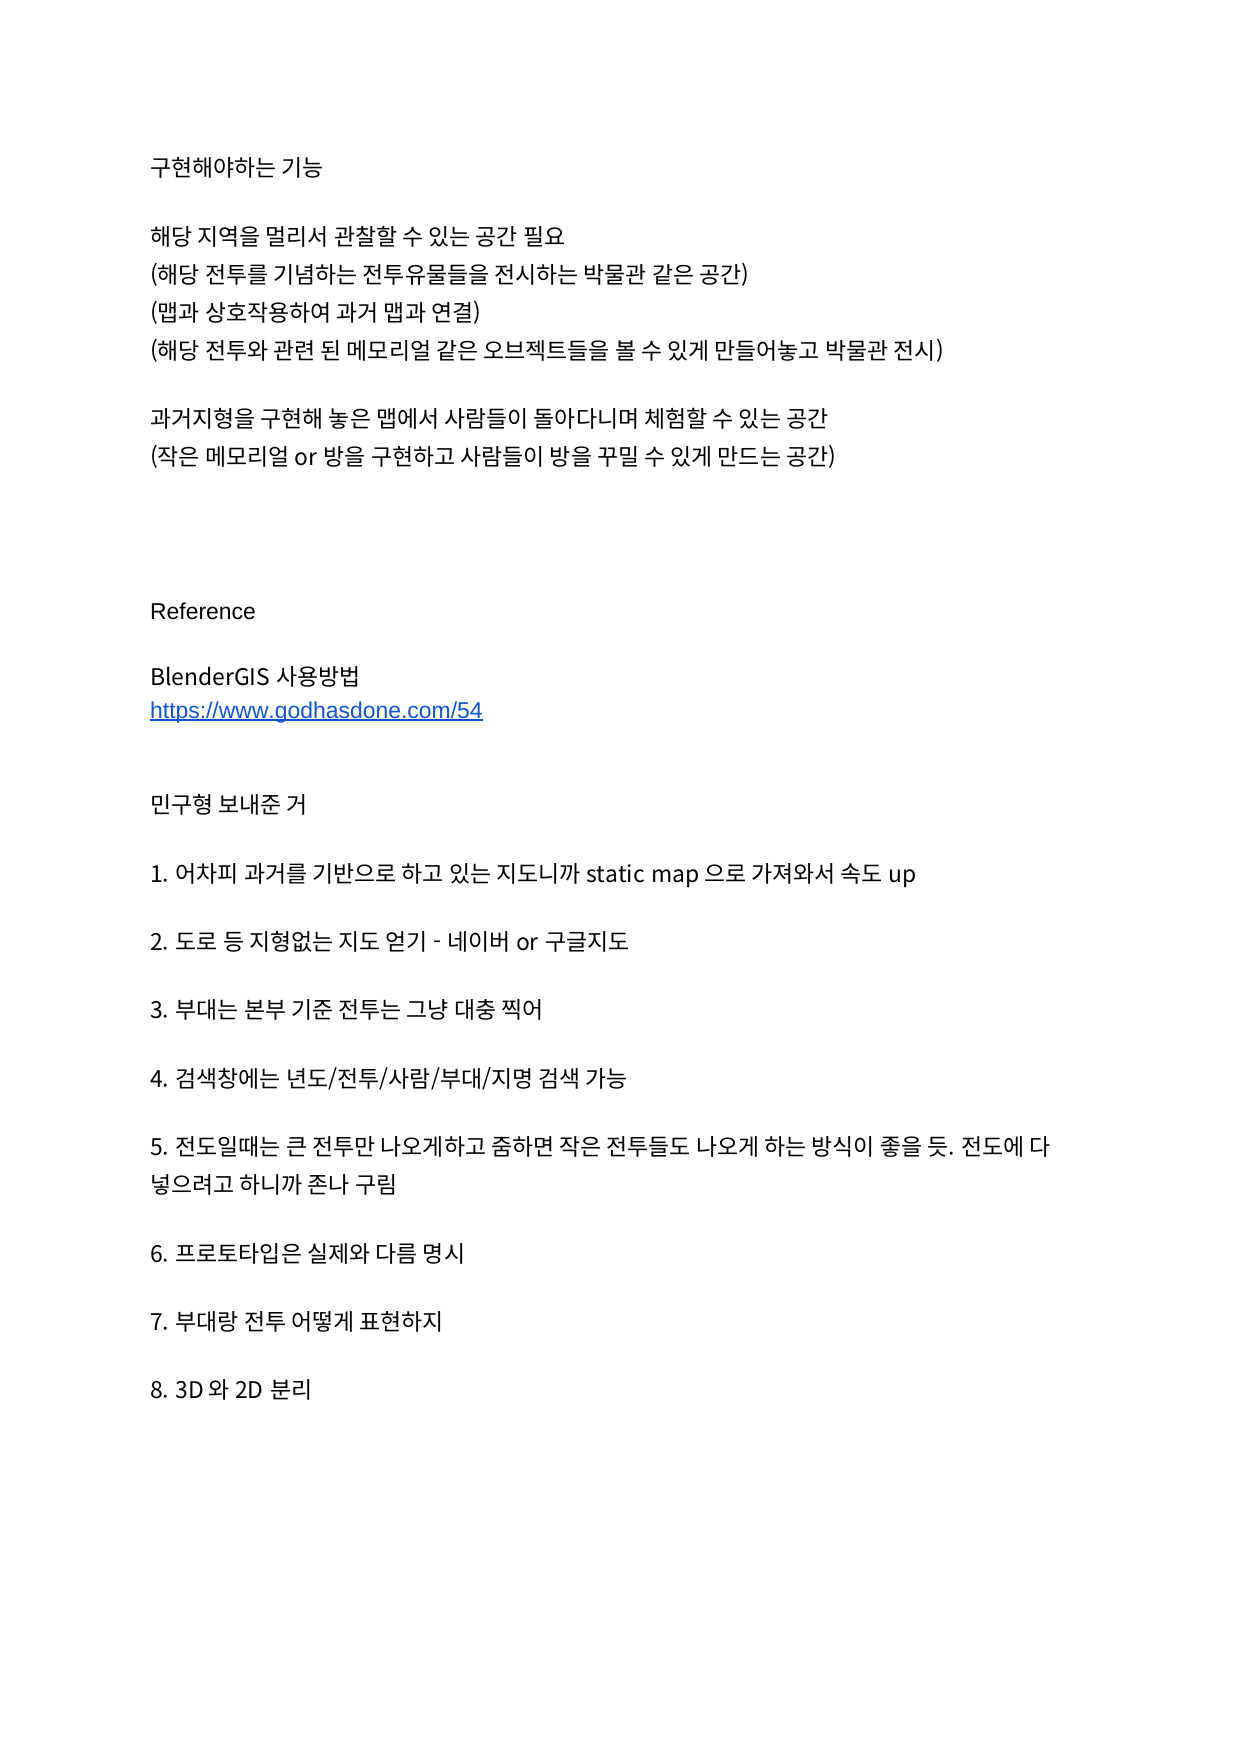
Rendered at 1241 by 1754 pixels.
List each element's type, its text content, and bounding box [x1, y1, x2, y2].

text (맵과 상호작용하여 과거 맵과 연결) [150, 294, 1090, 328]
text 2. 도로 등 지형없는 지도 얻기 - 네이버 or 구글지도 [150, 924, 1090, 957]
text 민구형 보내준 거 [150, 787, 1090, 821]
text (해당 전투와 관련 된 메모리얼 같은 오브젝트들을 볼 수 있게 만들어놓고 박물관 전시) [150, 333, 1090, 366]
text 4. 검색창에는 년도/전투/사람/부대/지명 검색 가능 [150, 1061, 1090, 1094]
text BlenderGIS 사용방법 [150, 658, 1090, 692]
text 해당 지역을 멀리서 관찰할 수 있는 공간 필요 [150, 218, 1090, 252]
text 구현해야하는 기능 [150, 150, 1090, 183]
text 1. 어차피 과거를 기반으로 하고 있는 지도니까 static map으로 가져와서 속도 up [150, 856, 1090, 889]
text 3. 부대는 본부 기준 전투는 그냥 대충 찍어 [150, 992, 1090, 1026]
text 8. 3D와 2D 분리 [150, 1372, 1090, 1405]
text 7. 부대랑 전투 어떻게 표현하지 [150, 1304, 1090, 1337]
text Reference [150, 598, 1090, 624]
text 5. 전도일때는 큰 전투만 나오게하고 줌하면 작은 전투들도 나오게 하는 방식이 좋을 듯. 전도에 다 넣으려고 하니까 존나 구림 [150, 1129, 1090, 1200]
text (작은 메모리얼 or 방을 구현하고 사람들이 방을 꾸밀 수 있게 만드는 공간) [150, 439, 1090, 472]
text 6. 프로토타입은 실제와 다름 명시 [150, 1235, 1090, 1269]
text 과거지형을 구현해 놓은 맵에서 사람들이 돌아다니며 체험할 수 있는 공간 [150, 401, 1090, 434]
text (해당 전투를 기념하는 전투유물들을 전시하는 박물관 같은 공간) [150, 256, 1090, 290]
text https://www.godhasdone.com/54 [150, 697, 1090, 723]
